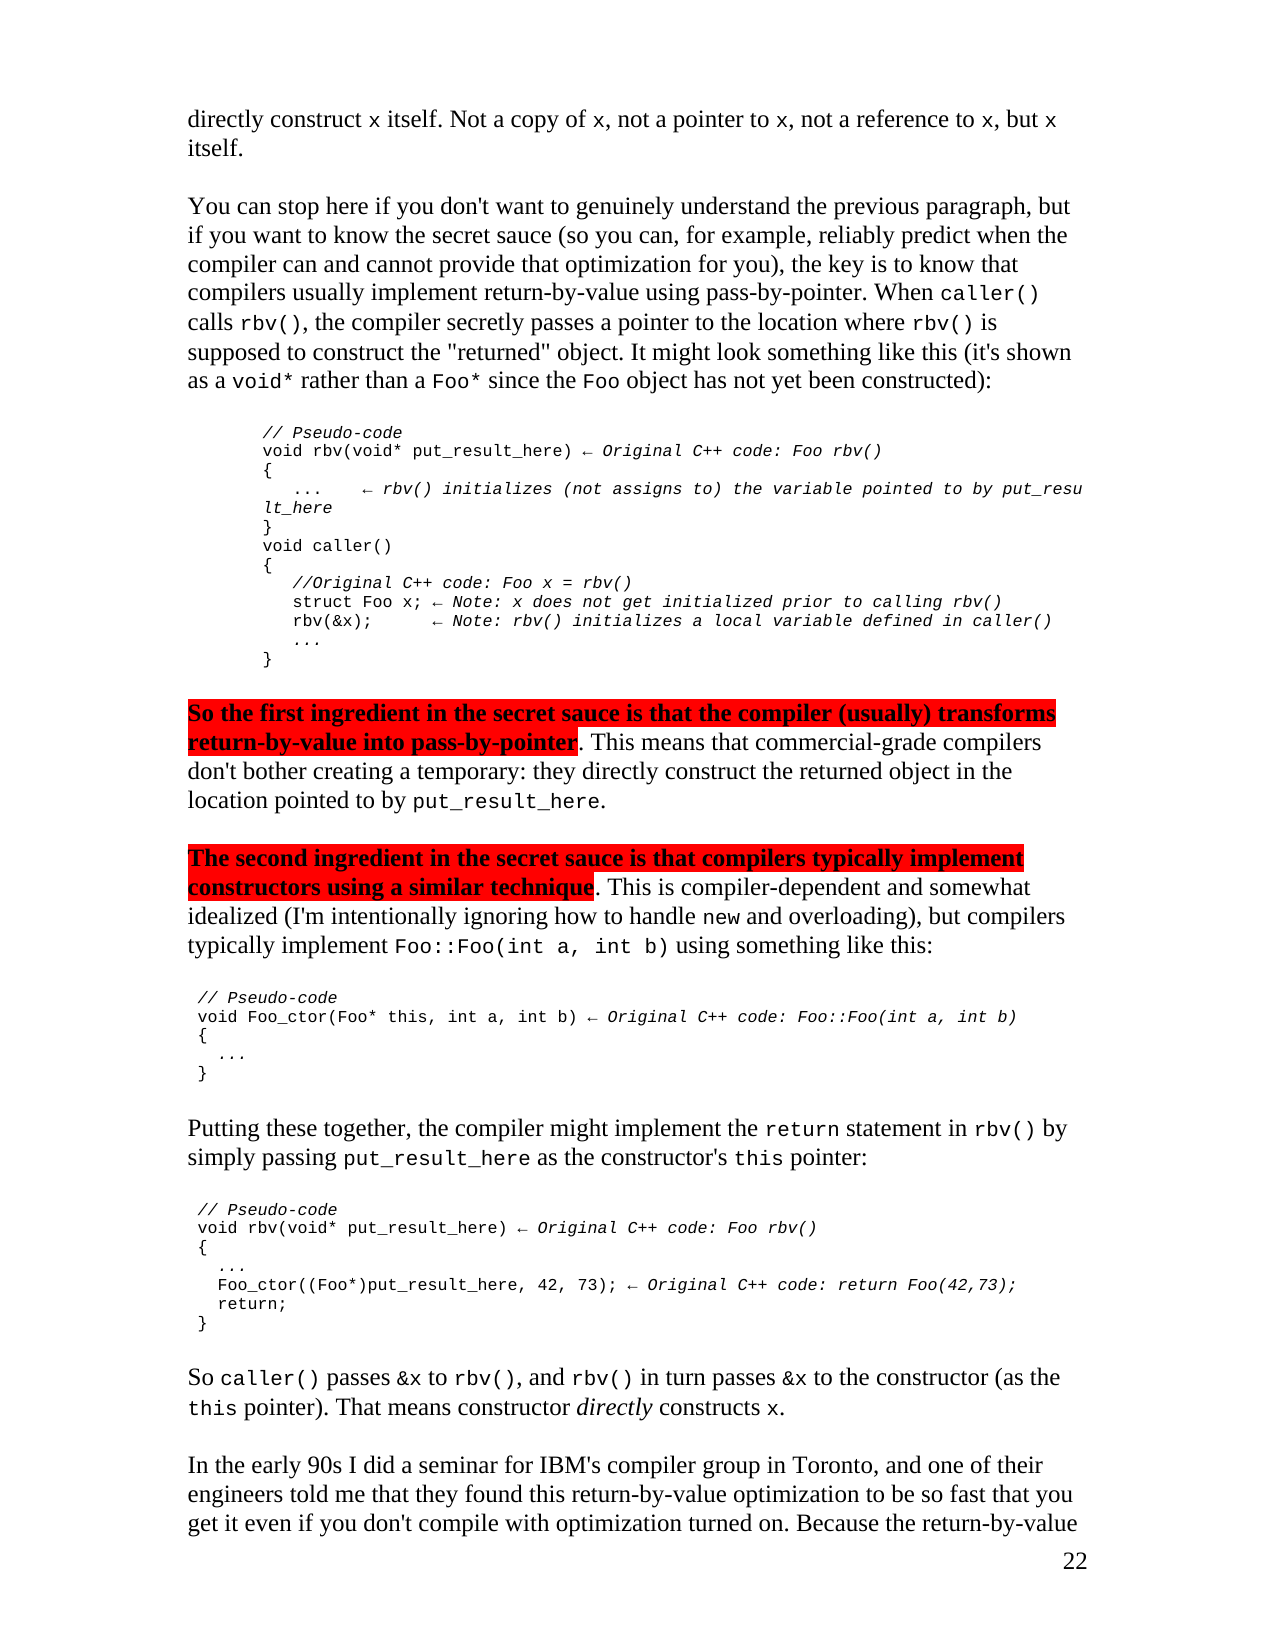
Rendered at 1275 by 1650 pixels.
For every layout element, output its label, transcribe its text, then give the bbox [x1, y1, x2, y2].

text The second ingredient in the secret sauce is that compilers typically implement constructors using a similar technique. This is compiler-dependent and somewhat idealized (I'm intentionally ignoring how to handle new and overloading), but compilers typically implement Foo::Foo(int a, int b) using something like this: [187, 843, 1087, 960]
text So caller() passes &x to rbv(), and rbv() in turn passes &x to the constructor (as the this pointer). That means constructor directly constructs x. [187, 1362, 1087, 1421]
text So the first ingredient in the secret sauce is that the compiler (usually) transforms return-by-value into pass-by-pointer. This means that commercial-grade compilers don't bother creating a temporary: they directly construct the returned object in the location pointed to by put_result_here. [187, 698, 1087, 814]
text // Pseudo-code void rbv(void* put_result_here) ← Original C++ code: Foo rbv() { ... ← rbv() initializes (not assigns to) the variable pointed to by put_result_here } void caller() { //Original C++ code: Foo x = rbv() struct Foo x; ← Note: x does not get initialized prior to calling rbv() rbv(&x); ← Note: rbv() initializes a local variable defined in caller() ... } [262, 424, 1087, 669]
text // Pseudo-code void rbv(void* put_result_here) ← Original C++ code: Foo rbv() { ... Foo_ctor((Foo*)put_result_here, 42, 73); ← Original C++ code: return Foo(42,73); return; } [187, 1201, 1087, 1333]
text You can stop here if you don't want to genuinely understand the previous paragraph, but if you want to know the secret sauce (so you can, for example, reliably predict when the compiler can and cannot provide that optimization for you), the key is to know that compilers usually implement return-by-value using pass-by-pointer. When caller() calls rbv(), the compiler secretly passes a pointer to the location where rbv() is supposed to construct the "returned" object. It might look something like this (it's shown as a void* rather than a Foo* since the Foo object has not yet been constructed): [187, 191, 1087, 395]
text Putting these together, the compiler might implement the return statement in rbv() by simply passing put_result_here as the constructor's this pointer: [187, 1113, 1087, 1172]
text // Pseudo-code void Foo_ctor(Foo* this, int a, int b) ← Original C++ code: Foo::Foo(int a, int b) { ... } [187, 989, 1087, 1083]
